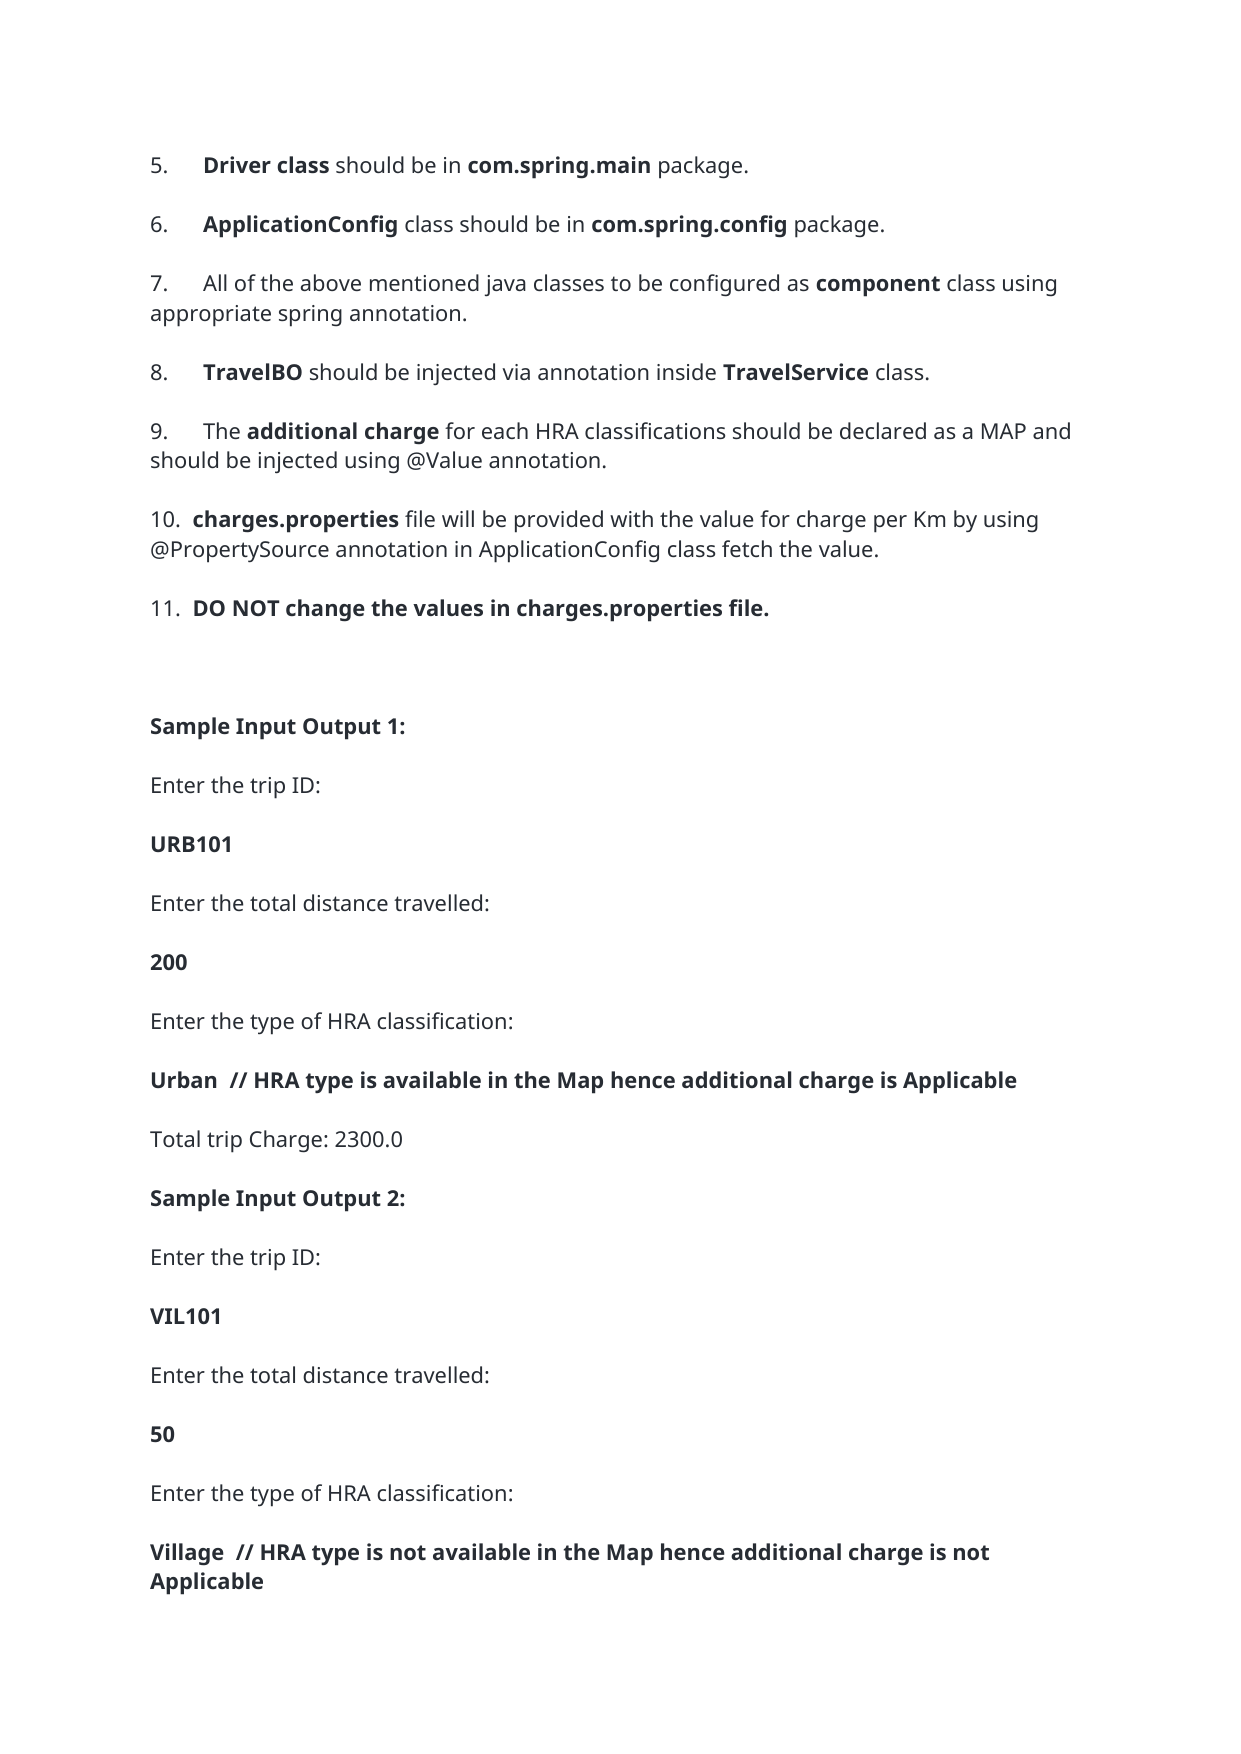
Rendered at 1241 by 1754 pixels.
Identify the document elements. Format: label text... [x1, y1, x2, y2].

text Enter the type of HRA classification: [150, 1006, 1090, 1036]
text URB101 [150, 829, 1090, 859]
text Total trip Charge: 2300.0 [150, 1124, 1090, 1153]
text Urban // HRA type is available in the Map hence additional charge is Applicable [150, 1065, 1090, 1094]
text VIL101 [150, 1301, 1090, 1330]
text Village // HRA type is not available in the Map hence additional charge is not Applicable [150, 1536, 1090, 1596]
text Sample Input Output 2: [150, 1183, 1090, 1212]
text Enter the total distance travelled: [150, 1359, 1090, 1389]
text 50 [150, 1418, 1090, 1448]
text 9. The additional charge for each HRA classifications should be declared as a MAP and should be injected using @Value annotation. [150, 416, 1090, 475]
text 11. DO NOT change the values in charges.properties file. [150, 593, 1090, 623]
text 6. ApplicationConfig class should be in com.spring.config package. [150, 209, 1090, 239]
text 8. TravelBO should be injected via annotation inside TravelService class. [150, 357, 1090, 386]
text 10. charges.properties file will be provided with the value for charge per Km by using @PropertySource annotation in ApplicationConfig class fetch the value. [150, 504, 1090, 564]
text Sample Input Output 1: [150, 711, 1090, 741]
text 200 [150, 947, 1090, 977]
text Enter the trip ID: [150, 1242, 1090, 1271]
text Enter the trip ID: [150, 770, 1090, 800]
text Enter the type of HRA classification: [150, 1477, 1090, 1507]
text 5. Driver class should be in com.spring.main package. [150, 150, 1090, 180]
text Enter the total distance travelled: [150, 888, 1090, 918]
text 7. All of the above mentioned java classes to be configured as component class using appropriate spring annotation. [150, 268, 1090, 327]
